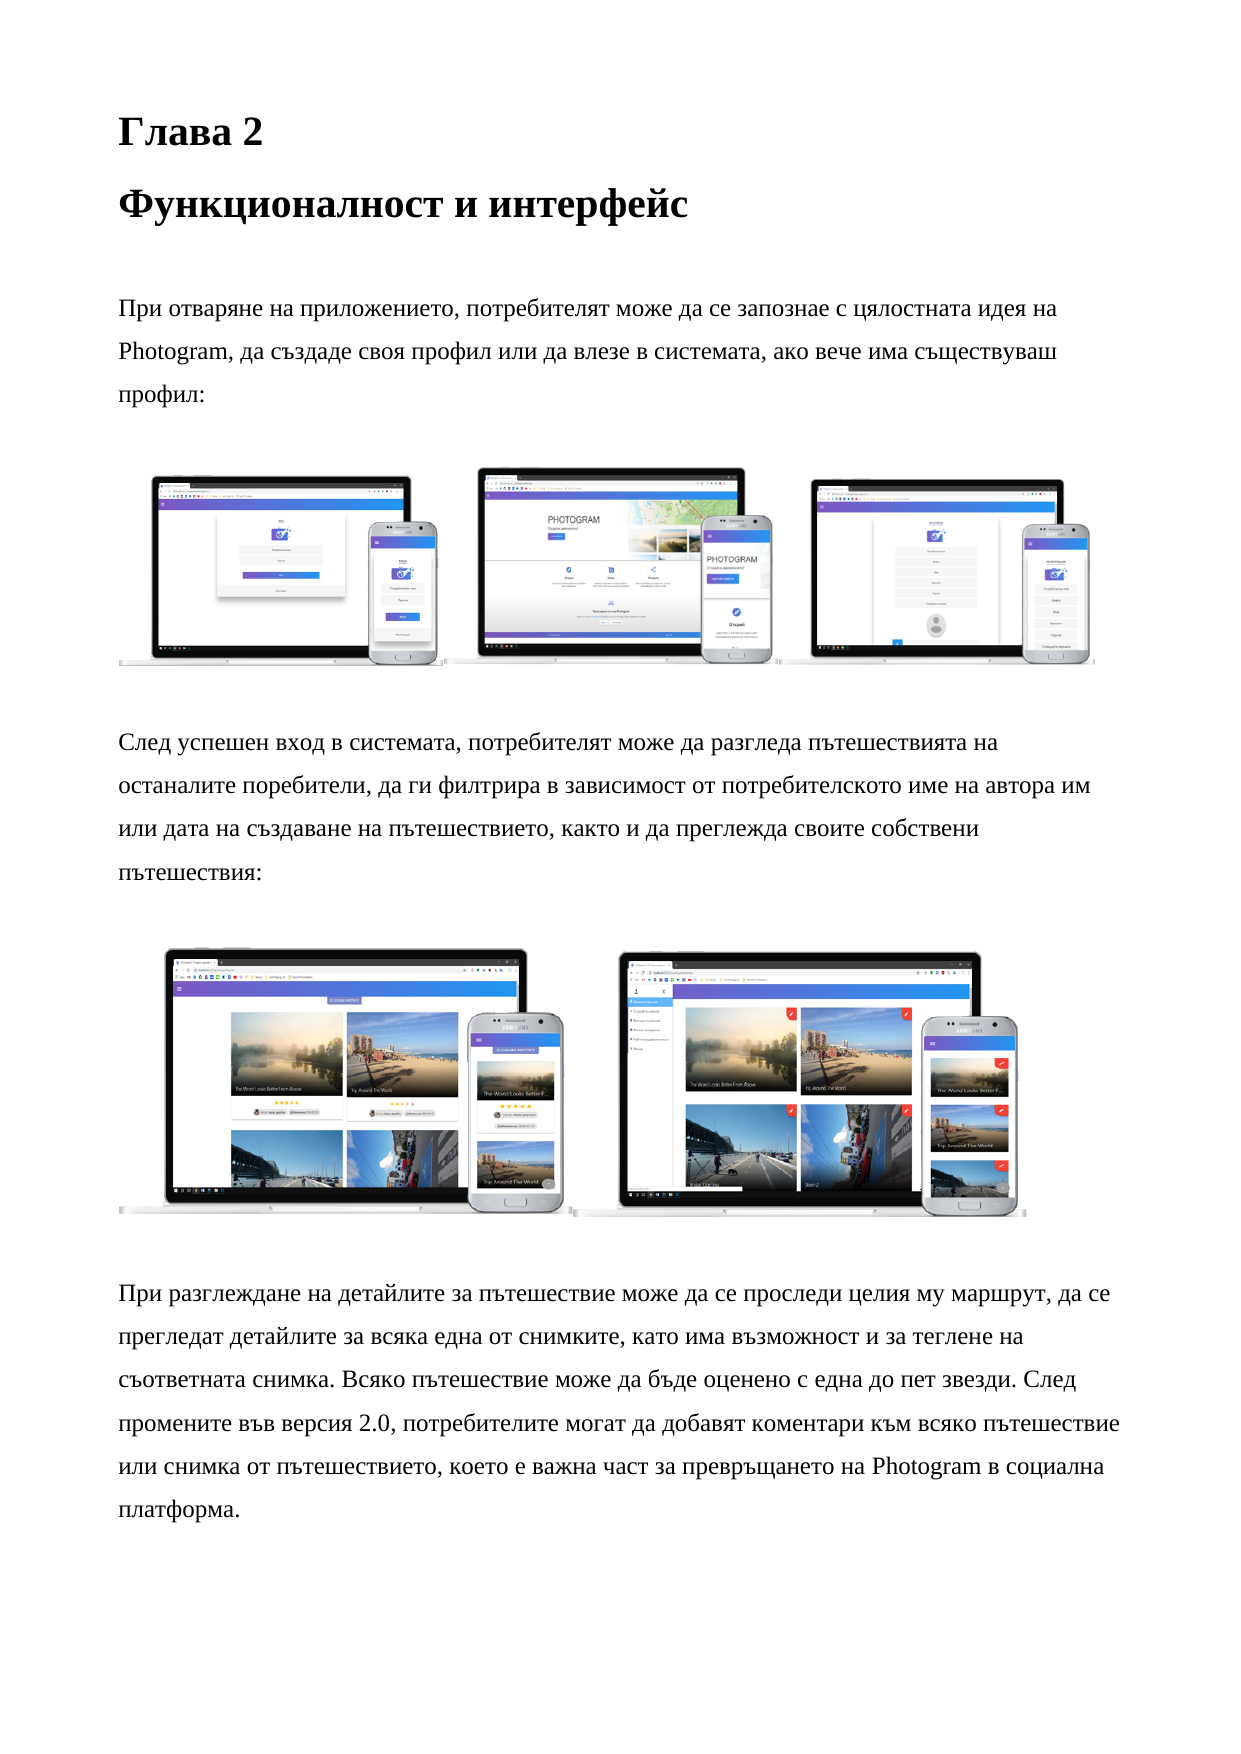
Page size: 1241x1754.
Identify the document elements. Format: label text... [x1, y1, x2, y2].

text При отваряне на приложението, потребителят може да се запознае с цялостната идея на Photogram, да създаде своя профил или да влезе в системата, ако вече има съществуваш профил: [118, 293, 1122, 408]
text При разглеждане на детайлите за пътешествие може да се проследи целия му маршрут, да се прегледат детайлите за всяка една от снимките, като има възможност и за теглене на съответната снимка. Всяко пътешествие може да бъде оценено с една до пет звезди. След промените във версия 2.0, потребителите могат да добавят коментари към всяко пътешествие или снимка от пътешествието, което е важна част за превръщането на Photogram в социална платформа. [118, 1278, 1122, 1523]
text Функционалност и интерфейс [118, 178, 1122, 226]
picture [118, 465, 1095, 670]
picture [118, 942, 1027, 1221]
text Глава 2 [118, 106, 1122, 154]
text След успешен вход в системата, потребителят може да разгледа пътешествията на останалите поребители, да ги филтрира в зависимост от потребителското име на автора им или дата на създаване на пътешествието, както и да преглежда своите собствени пътешествия: [118, 727, 1122, 885]
